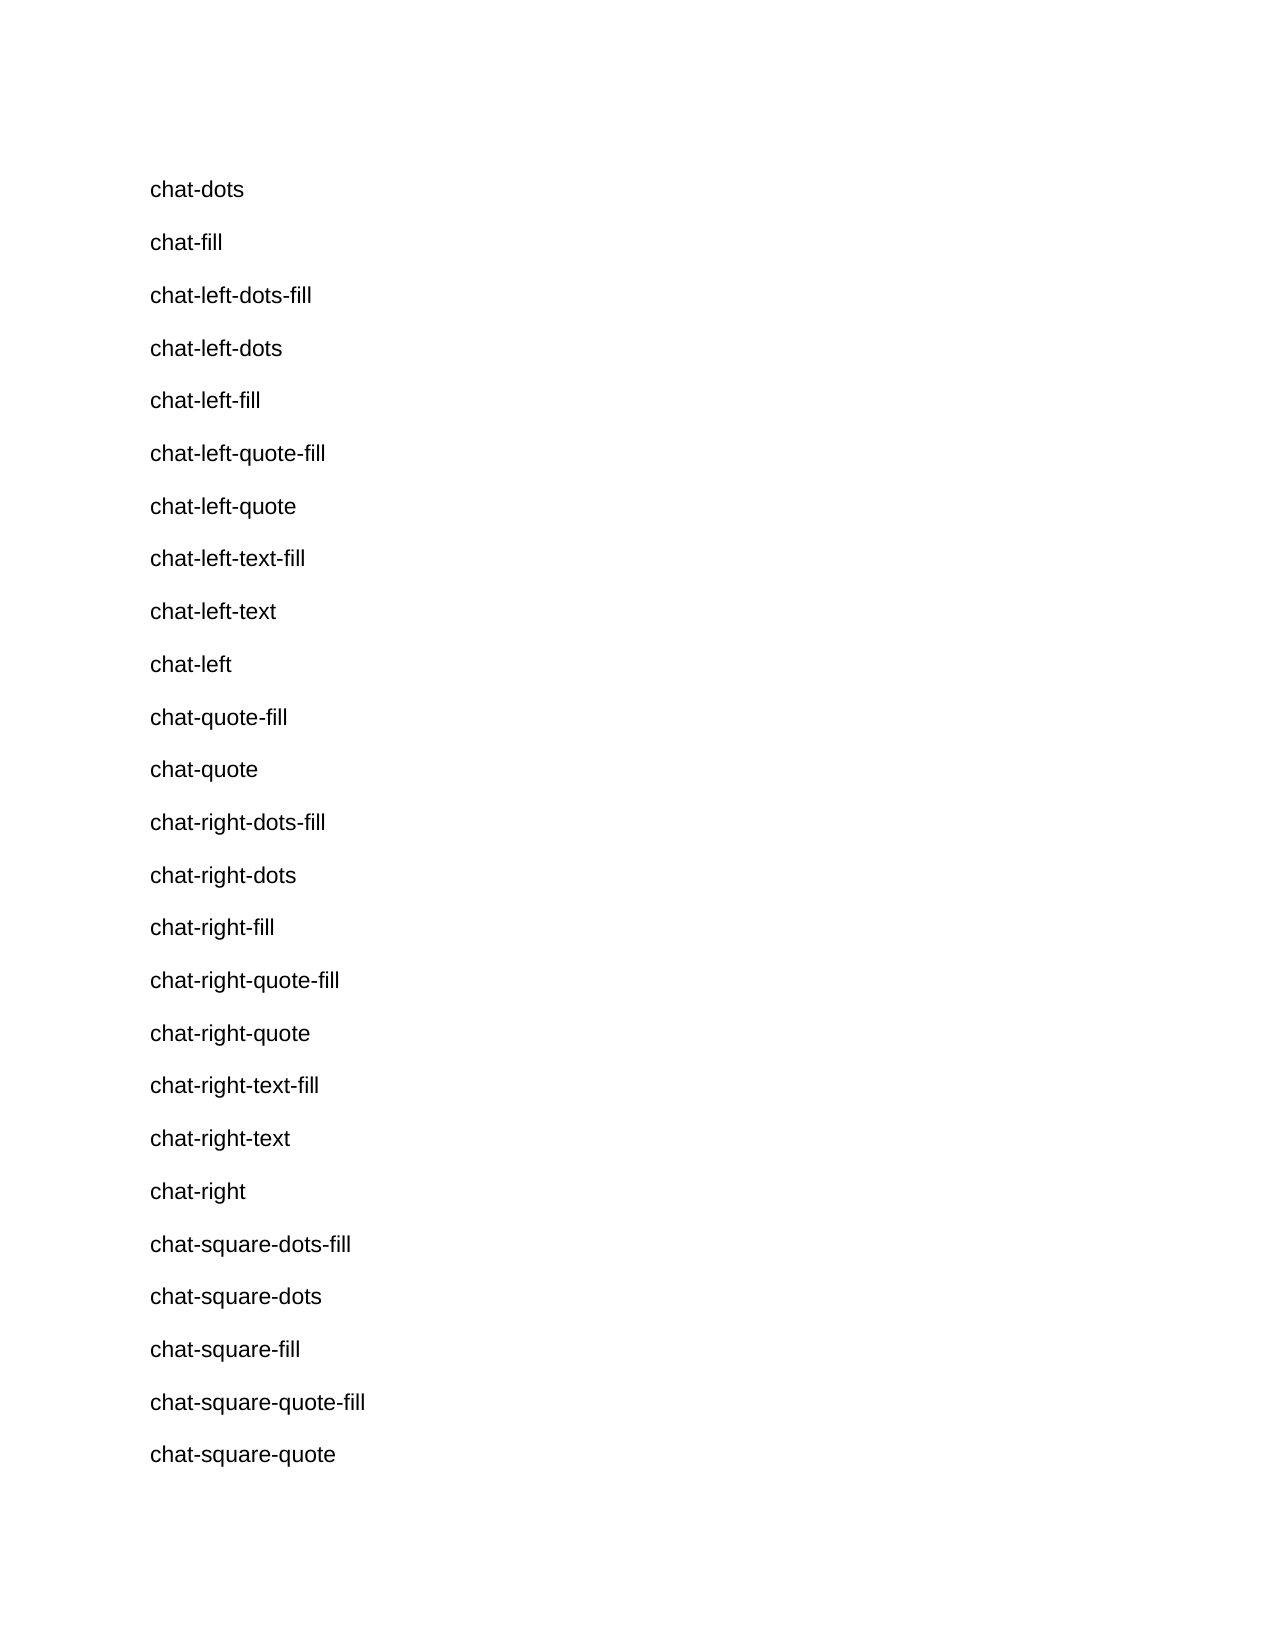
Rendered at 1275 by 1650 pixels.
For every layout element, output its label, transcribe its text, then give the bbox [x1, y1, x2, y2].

text chat-right-quote-fill [150, 967, 1125, 993]
text chat-left [150, 651, 1125, 677]
text chat-left-fill [150, 387, 1125, 413]
text chat-square-quote [150, 1441, 1125, 1468]
text chat-quote [150, 756, 1125, 782]
text chat-square-quote-fill [150, 1389, 1125, 1415]
text chat-left-dots-fill [150, 282, 1125, 308]
text chat-fill [150, 229, 1125, 255]
text chat-right-quote [150, 1020, 1125, 1046]
text chat-right-fill [150, 914, 1125, 941]
text chat-quote-fill [150, 703, 1125, 730]
text chat-left-quote-fill [150, 440, 1125, 466]
text chat-dots [150, 176, 1125, 203]
text chat-square-fill [150, 1336, 1125, 1362]
text chat-right-dots [150, 862, 1125, 888]
text chat-square-dots [150, 1283, 1125, 1309]
text chat-left-text [150, 598, 1125, 624]
text chat-right-text-fill [150, 1072, 1125, 1099]
text chat-right-dots-fill [150, 809, 1125, 835]
text chat-left-dots [150, 334, 1125, 361]
text chat-left-text-fill [150, 545, 1125, 572]
text chat-square-dots-fill [150, 1231, 1125, 1257]
text chat-right [150, 1178, 1125, 1204]
text chat-right-text [150, 1125, 1125, 1151]
text chat-left-quote [150, 493, 1125, 519]
